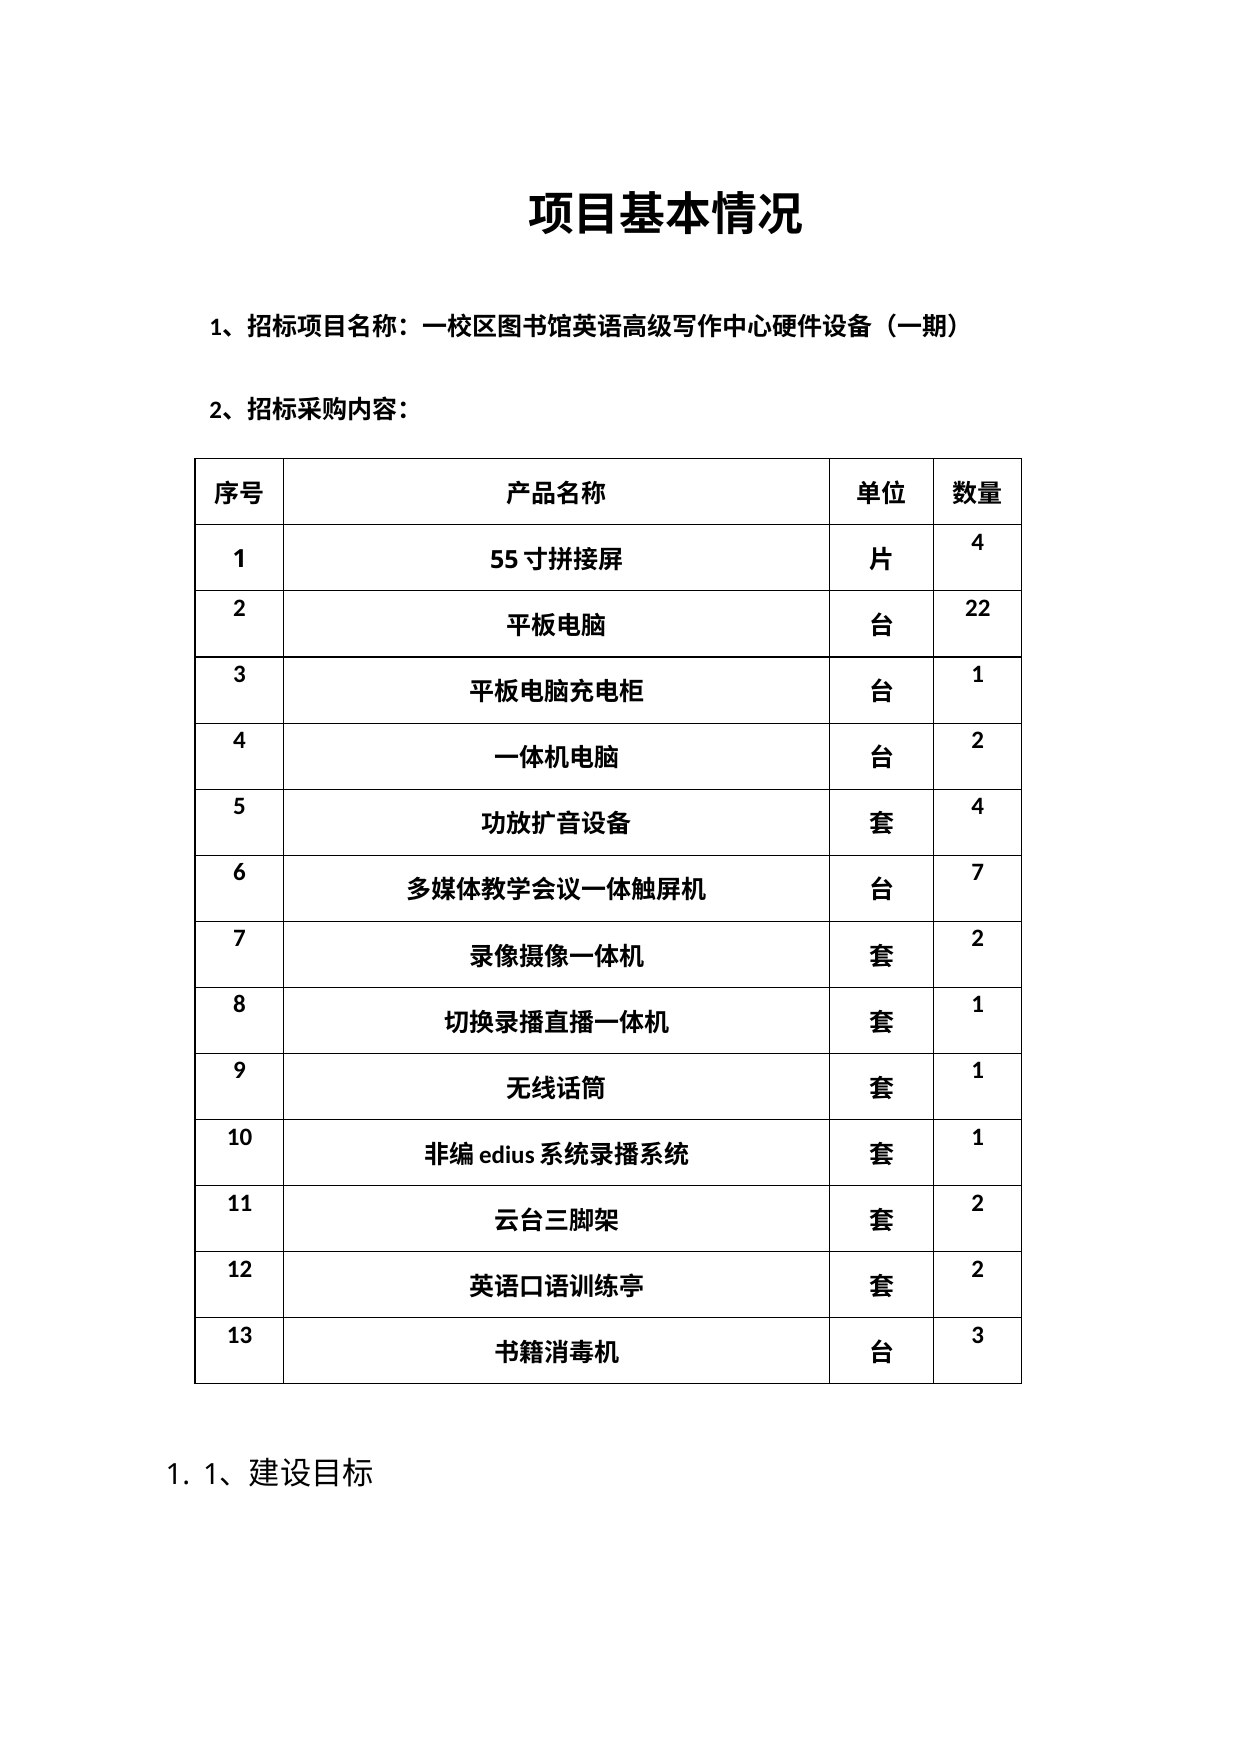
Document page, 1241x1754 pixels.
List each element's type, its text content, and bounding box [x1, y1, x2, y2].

table_cell 55寸拼接屏 [284, 525, 829, 590]
table_cell 录像摄像一体机 [284, 922, 829, 987]
table_cell 2 [934, 724, 1021, 788]
table_cell 2 [934, 1252, 1021, 1317]
table_cell 无线话筒 [284, 1054, 829, 1119]
table_cell 11 [196, 1186, 283, 1251]
table_cell 套 [830, 1252, 933, 1317]
table_cell 多媒体教学会议一体触屏机 [284, 856, 829, 921]
table_cell 套 [830, 1120, 933, 1185]
table_cell 3 [196, 658, 283, 722]
table_cell 7 [934, 856, 1021, 921]
table_cell 1 [934, 658, 1021, 722]
table_cell 切换录播直播一体机 [284, 988, 829, 1053]
table_cell 22 [934, 591, 1021, 656]
table_cell 6 [196, 856, 283, 921]
table_cell 套 [830, 922, 933, 987]
table_cell 2 [934, 922, 1021, 987]
table_cell 台 [830, 591, 933, 656]
table_cell 7 [196, 922, 283, 987]
table_cell 1 [934, 1120, 1021, 1185]
table_cell 3 [934, 1318, 1021, 1383]
subtitle 项目基本情况 [165, 162, 1122, 259]
table_header 序号 [196, 459, 283, 524]
table_cell 2 [934, 1186, 1021, 1251]
table_cell 片 [830, 525, 933, 590]
table_cell 云台三脚架 [284, 1186, 829, 1251]
table_cell 台 [830, 1318, 933, 1383]
table_cell 台 [830, 724, 933, 788]
text 1、招标项目名称：一校区图书馆英语高级写作中心硬件设备（一期） [209, 292, 1122, 357]
table_cell 1 [934, 988, 1021, 1053]
subtitle 1、建设目标 [165, 1448, 1122, 1493]
table_cell 5 [196, 790, 283, 854]
table_cell 套 [830, 1054, 933, 1119]
table_cell 一体机电脑 [284, 724, 829, 788]
table_cell 非编edius系统录播系统 [284, 1120, 829, 1185]
table_cell 10 [196, 1120, 283, 1185]
table_cell 英语口语训练亭 [284, 1252, 829, 1317]
table_cell 2 [196, 591, 283, 656]
table_header 数量 [934, 459, 1021, 524]
table_cell 4 [196, 724, 283, 788]
table_cell 台 [830, 856, 933, 921]
table_cell 12 [196, 1252, 283, 1317]
table_cell 平板电脑 [284, 591, 829, 656]
table_header 单位 [830, 459, 933, 524]
table_cell 9 [196, 1054, 283, 1119]
table_cell 台 [830, 658, 933, 722]
table_cell 8 [196, 988, 283, 1053]
table_cell 书籍消毒机 [284, 1318, 829, 1383]
table_cell 1 [934, 1054, 1021, 1119]
text 2、招标采购内容： [209, 375, 1122, 440]
table_cell 1 [196, 525, 283, 590]
table_cell 套 [830, 988, 933, 1053]
table_cell 13 [196, 1318, 283, 1383]
table_cell 功放扩音设备 [284, 790, 829, 854]
table_cell 4 [934, 790, 1021, 854]
table_cell 套 [830, 1186, 933, 1251]
table_cell 套 [830, 790, 933, 854]
table_cell 平板电脑充电柜 [284, 658, 829, 722]
table_cell 4 [934, 525, 1021, 590]
table_header 产品名称 [284, 459, 829, 524]
